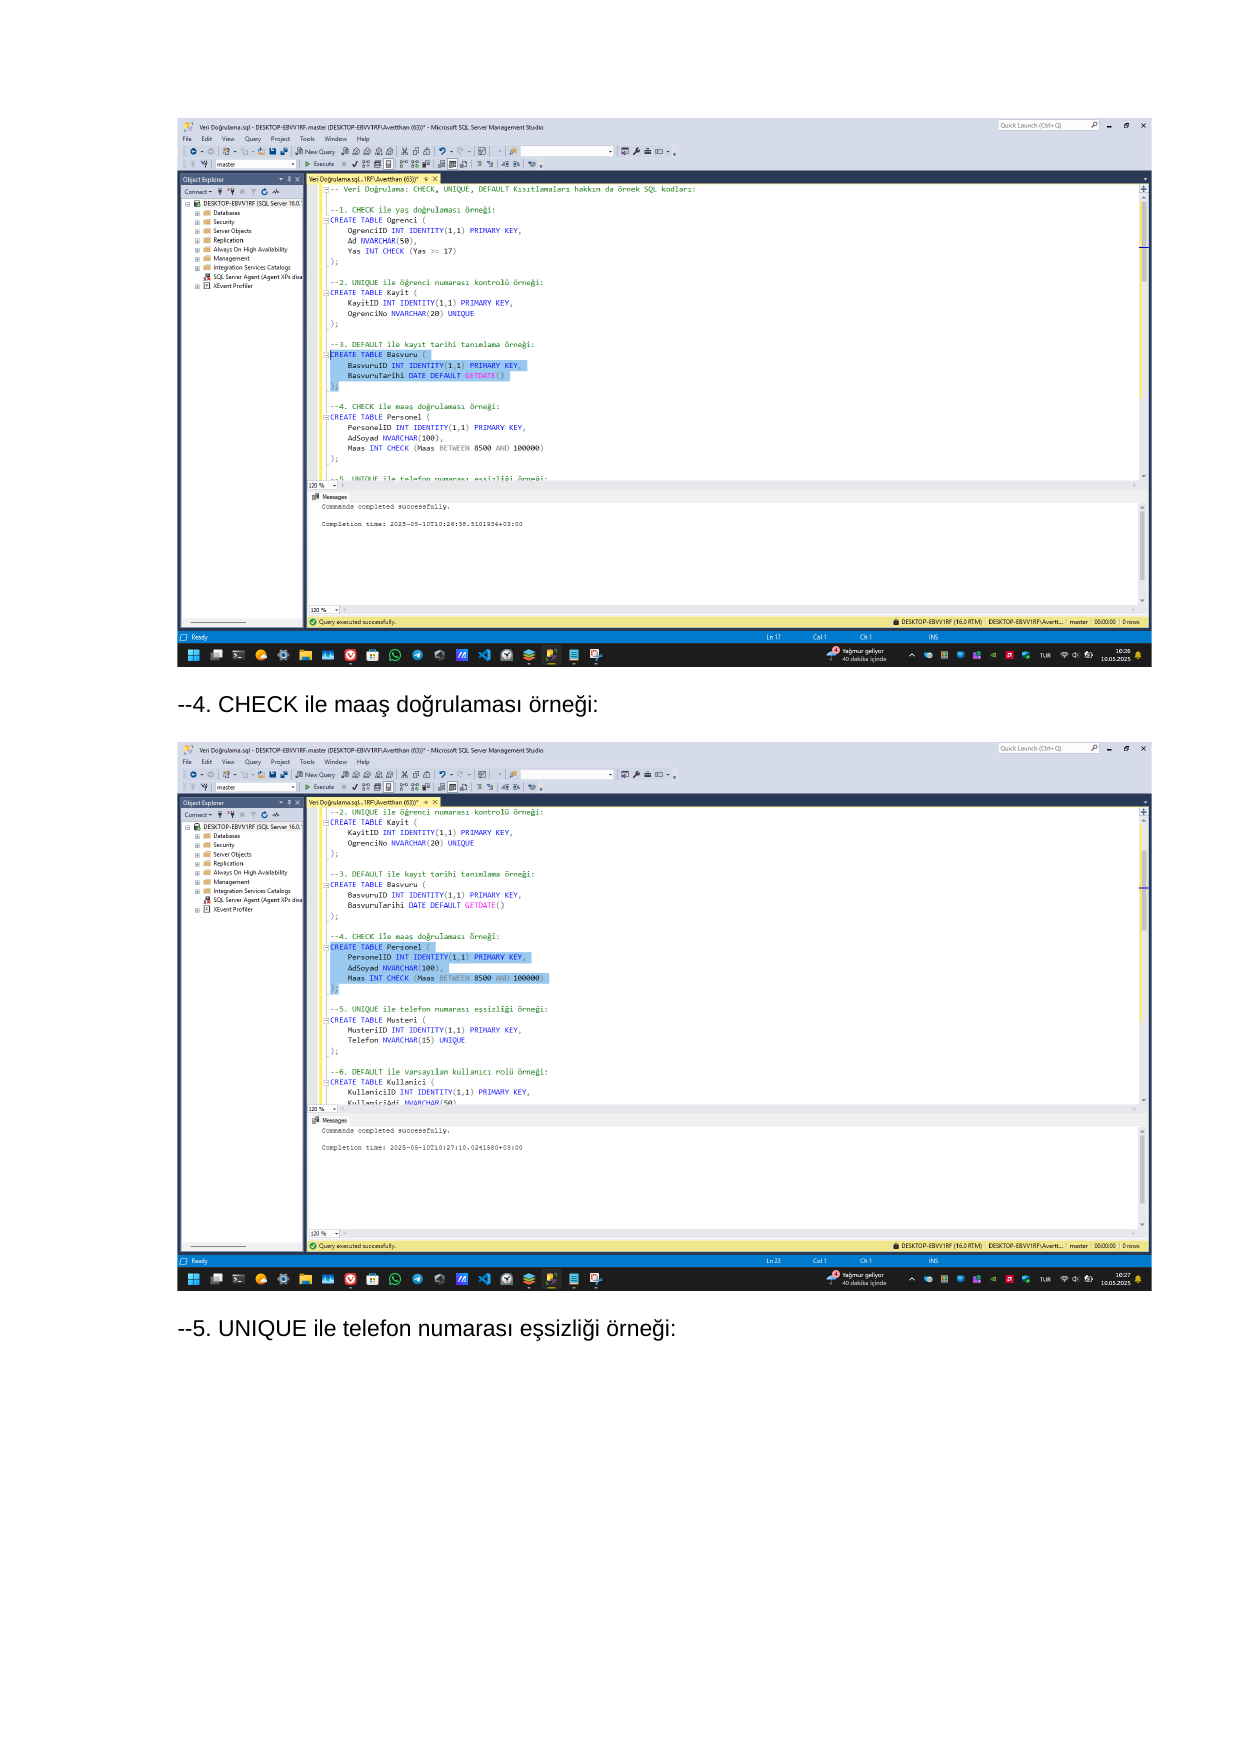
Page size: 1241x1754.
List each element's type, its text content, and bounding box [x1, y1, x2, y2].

picture [177, 118, 1152, 667]
text --4. CHECK ile maaş doğrulaması örneği: [177, 691, 1152, 717]
picture [177, 742, 1152, 1291]
text --5. UNIQUE ile telefon numarası eşsizliği örneği: [177, 1315, 1152, 1341]
